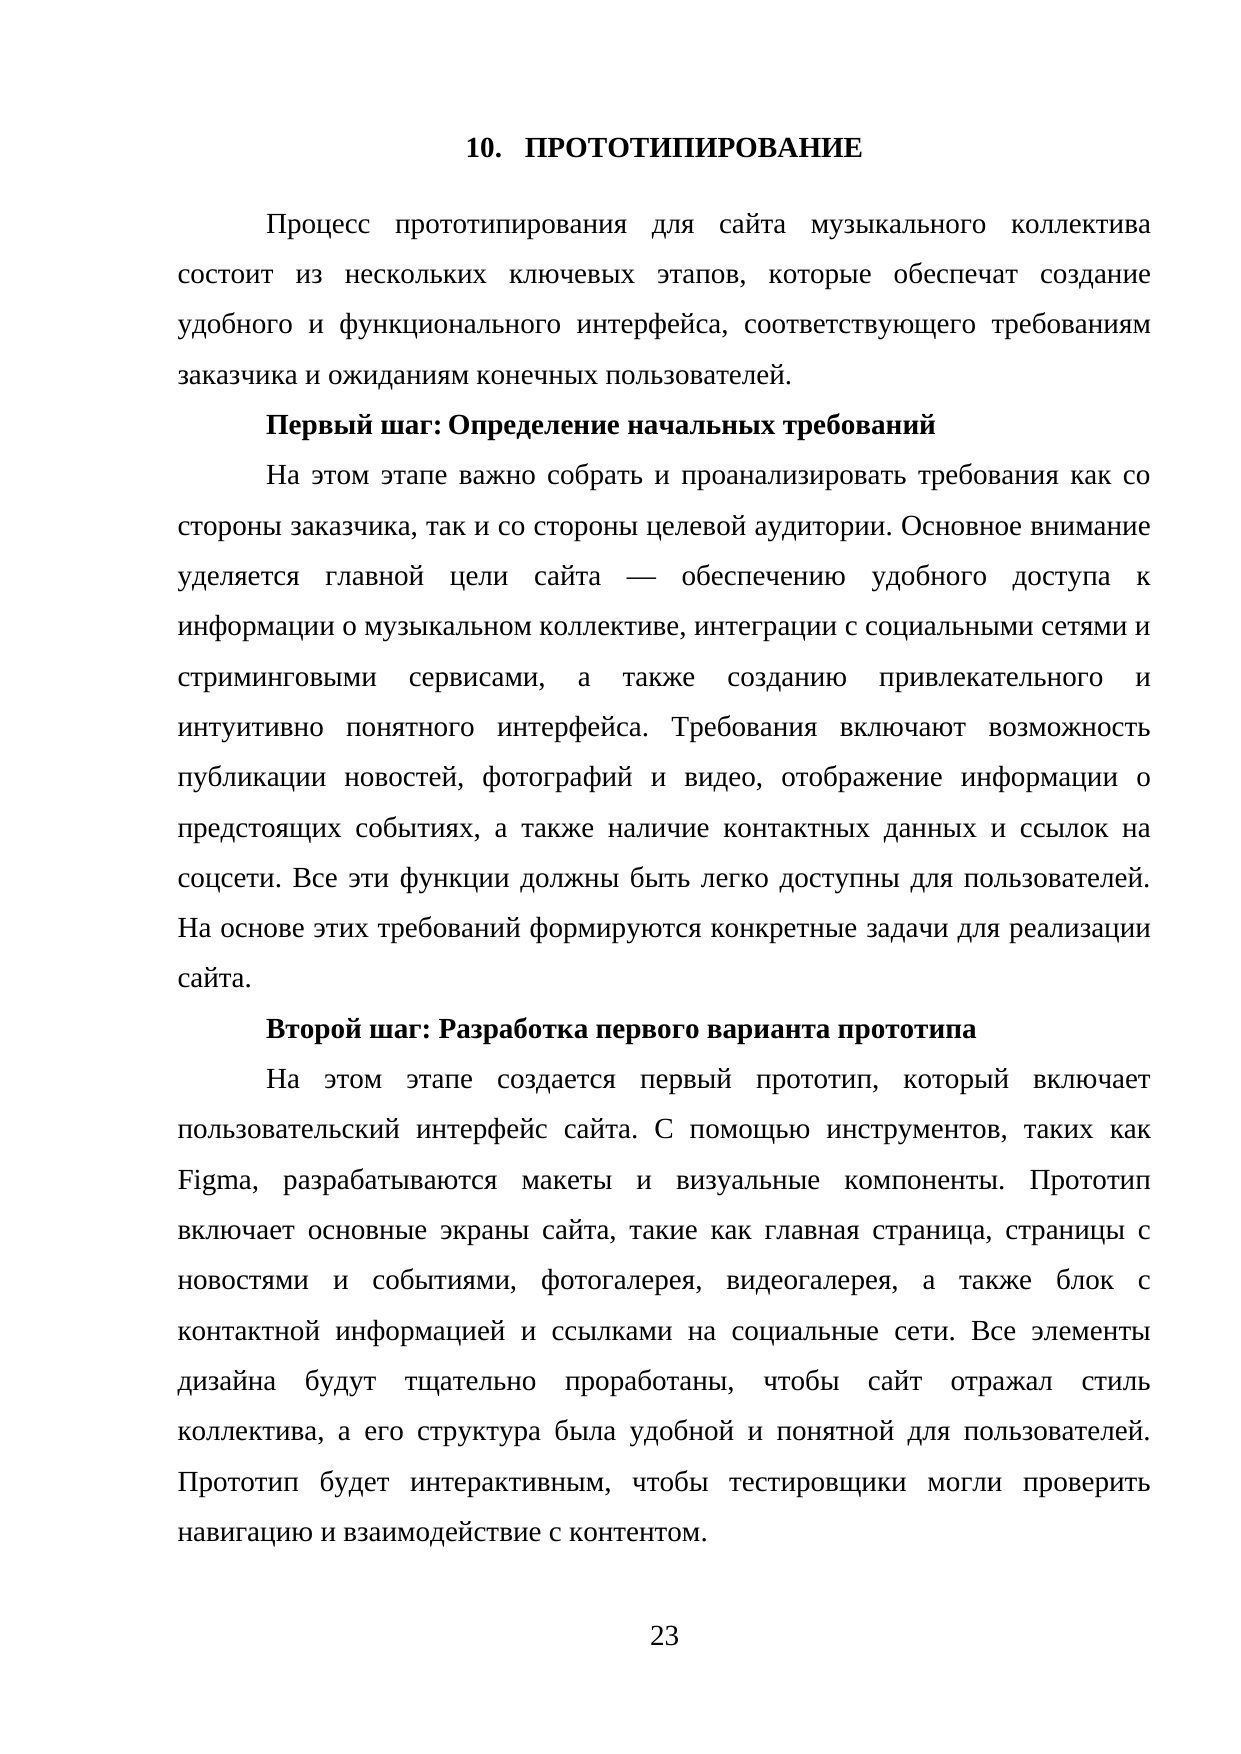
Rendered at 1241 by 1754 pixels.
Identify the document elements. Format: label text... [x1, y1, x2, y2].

text Прототипирование [177, 131, 1152, 164]
text Второй шаг: Разработка первого варианта прототипа [177, 1011, 1152, 1044]
text Первый шаг: Определение начальных требований [177, 407, 1152, 441]
text На этом этапе создается первый прототип, который включает пользовательский интерфейс сайта. С помощью инструментов, таких как Figma, разрабатываются макеты и визуальные компоненты. Прототип включает основные экраны сайта, такие как главная страница, страницы с новостями и событиями, фотогалерея, видеогалерея, а также блок с контактной информацией и ссылками на социальные сети. Все элементы дизайна будут тщательно проработаны, чтобы сайт отражал стиль коллектива, а его структура была удобной и понятной для пользователей. Прототип будет интерактивным, чтобы тестировщики могли проверить навигацию и взаимодействие с контентом. [177, 1061, 1152, 1548]
text Процесс прототипирования для сайта музыкального коллектива состоит из нескольких ключевых этапов, которые обеспечат создание удобного и функционального интерфейса, соответствующего требованиям заказчика и ожиданиям конечных пользователей. [177, 206, 1152, 390]
text На этом этапе важно собрать и проанализировать требования как со стороны заказчика, так и со стороны целевой аудитории. Основное внимание уделяется главной цели сайта — обеспечению удобного доступа к информации о музыкальном коллективе, интеграции с социальными сетями и стриминговыми сервисами, а также созданию привлекательного и интуитивно понятного интерфейса. Требования включают возможность публикации новостей, фотографий и видео, отображение информации о предстоящих событиях, а также наличие контактных данных и ссылок на соцсети. Все эти функции должны быть легко доступны для пользователей. На основе этих требований формируются конкретные задачи для реализации сайта. [177, 457, 1152, 994]
